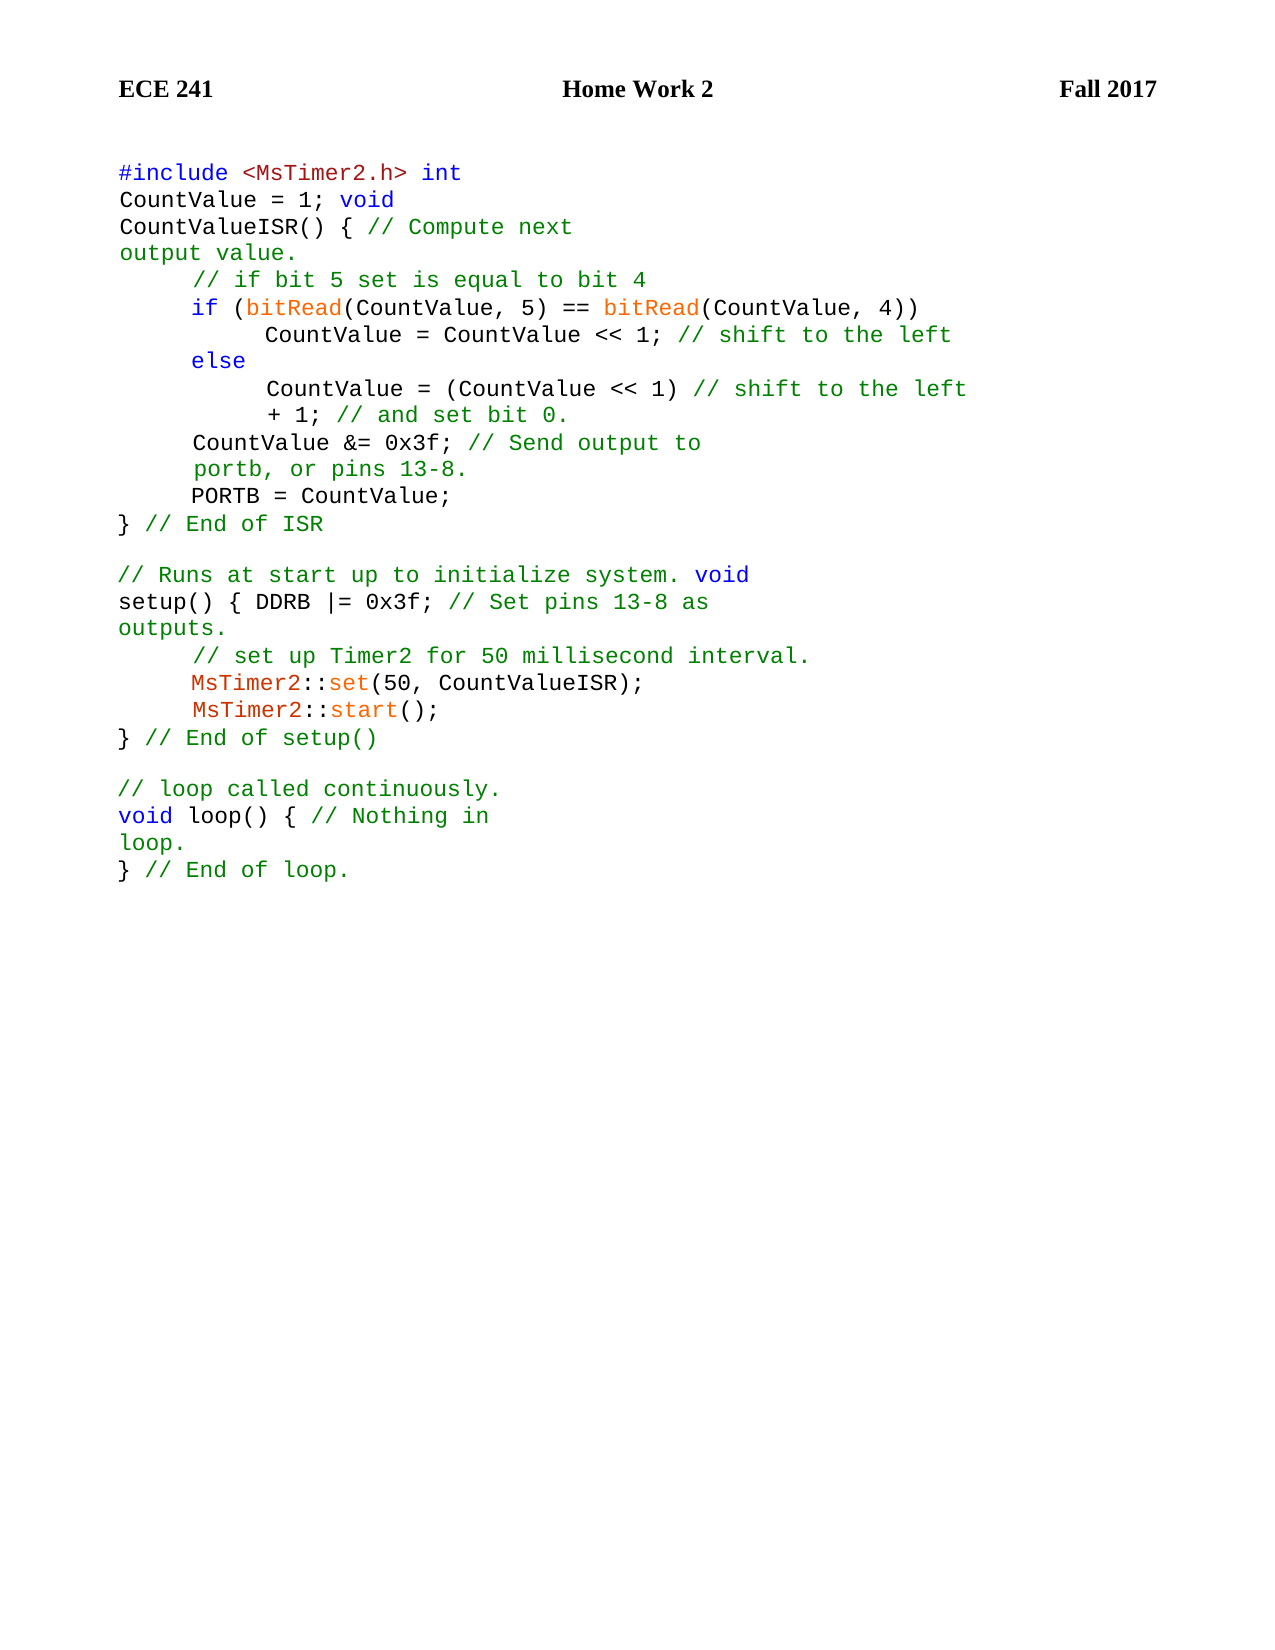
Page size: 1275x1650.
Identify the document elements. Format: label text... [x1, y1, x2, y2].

text } // End of loop. [117, 858, 1157, 884]
text if (bitRead(CountValue, 5) == bitRead(CountValue, 4)) [191, 296, 981, 322]
text } // End of setup() [117, 726, 1157, 752]
text // set up Timer2 for 50 millisecond interval. [192, 644, 1157, 670]
text CountValue = (CountValue << 1) // shift to the left + 1; // and set bit 0. [266, 377, 981, 430]
text CountValue = CountValue << 1; // shift to the left else [191, 323, 981, 376]
text MsTimer2::set(50, CountValueISR); [191, 671, 981, 697]
text // if bit 5 set is equal to bit 4 [192, 269, 1157, 295]
text PORTB = CountValue; [191, 485, 981, 511]
text // loop called continuously. void loop() { // Nothing in loop. [117, 778, 503, 857]
text CountValue &= 0x3f; // Send output to portb, or pins 13-8. [192, 431, 715, 483]
text #include <MsTimer2.h> int CountValue = 1; void CountValueISR() { // Compute next output value. [118, 162, 591, 268]
text } // End of ISR [117, 512, 1157, 538]
text MsTimer2::start(); [192, 698, 1157, 724]
text // Runs at start up to initialize system. void setup() { DDRB |= 0x3f; // Set pins 13-8 as outputs. [117, 563, 770, 643]
